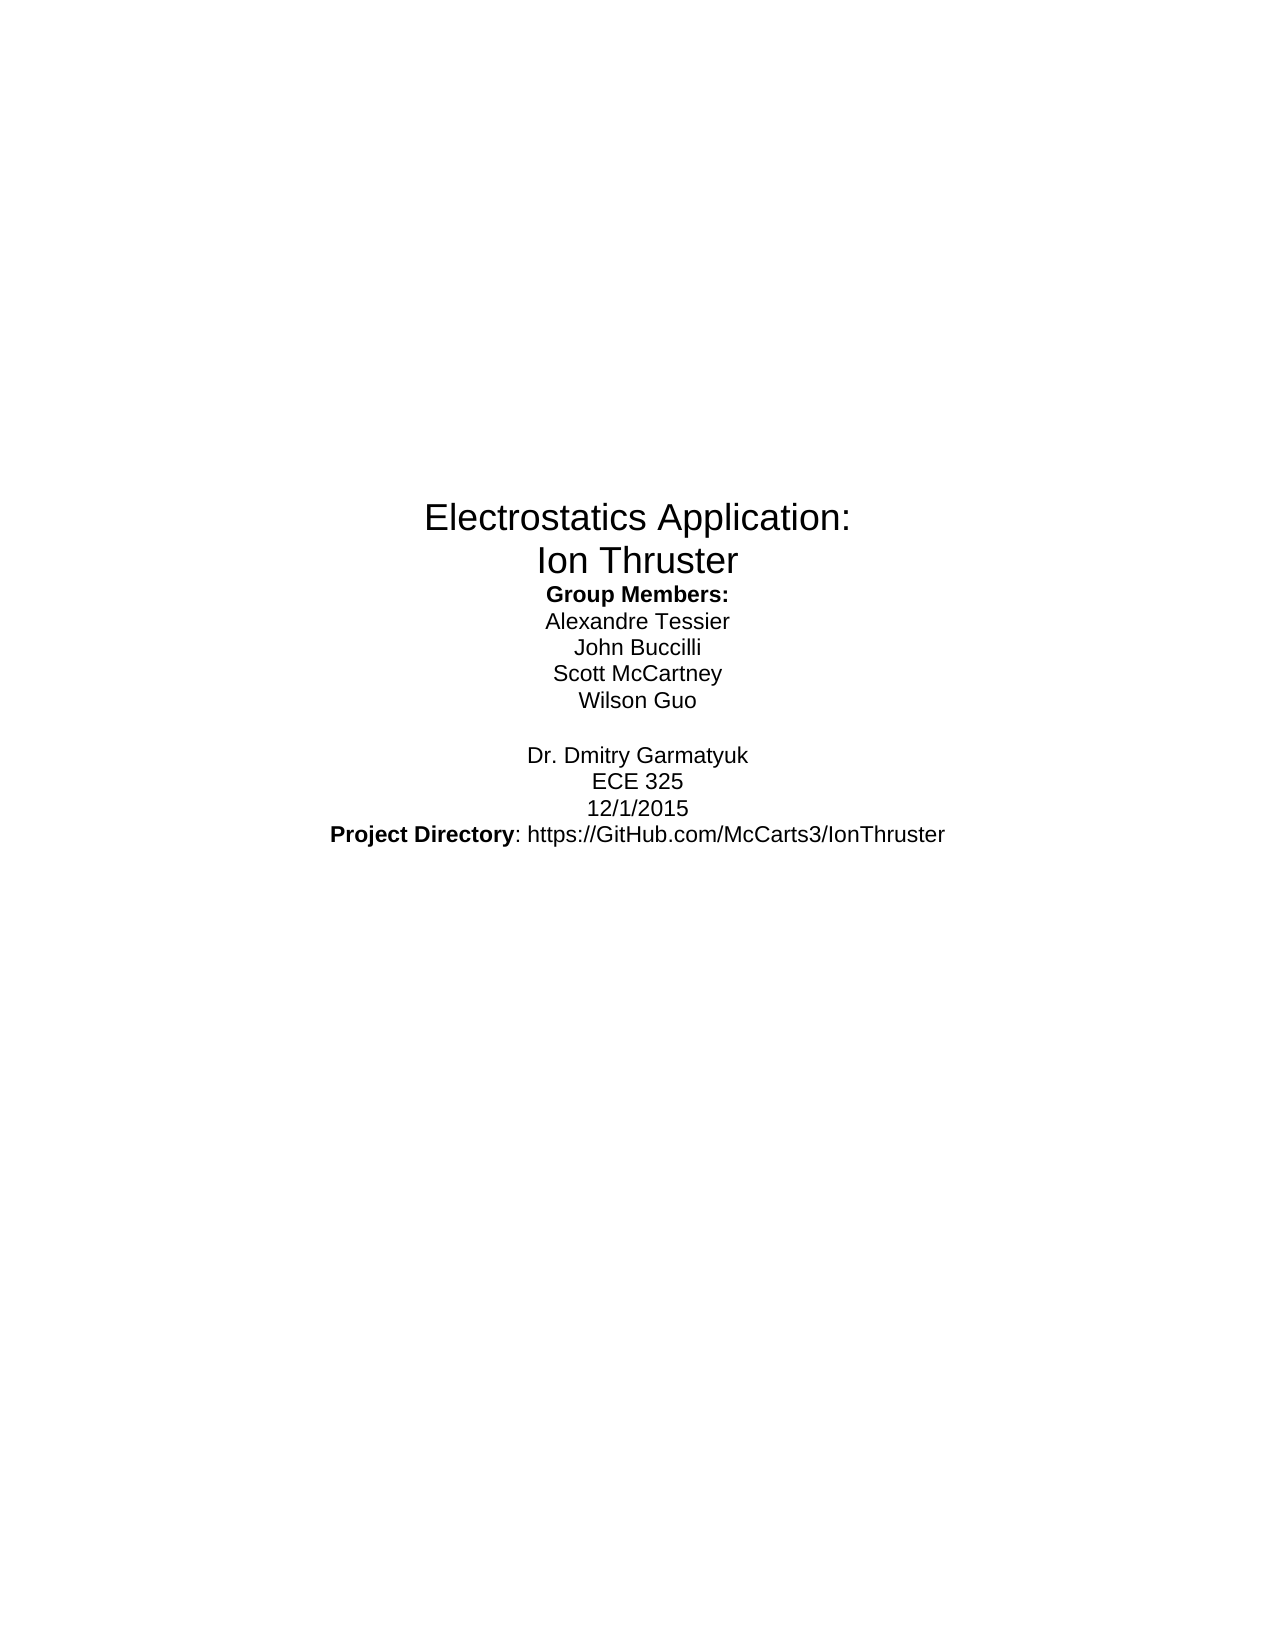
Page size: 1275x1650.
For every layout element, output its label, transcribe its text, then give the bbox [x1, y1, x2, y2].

text Dr. Dmitry Garmatyuk [187, 742, 1087, 768]
text Ion Thruster [187, 538, 1087, 581]
text Group Members: [187, 581, 1087, 608]
text Wilson Guo [187, 687, 1087, 713]
text ECE 325 [187, 768, 1087, 794]
text John Buccilli [187, 634, 1087, 660]
text Electrostatics Application: [187, 495, 1087, 538]
text Scott McCartney [187, 660, 1087, 687]
text Project Directory: https://GitHub.com/McCarts3/IonThruster [187, 821, 1087, 847]
text 12/1/2015 [187, 794, 1087, 821]
text Alexandre Tessier [187, 608, 1087, 634]
